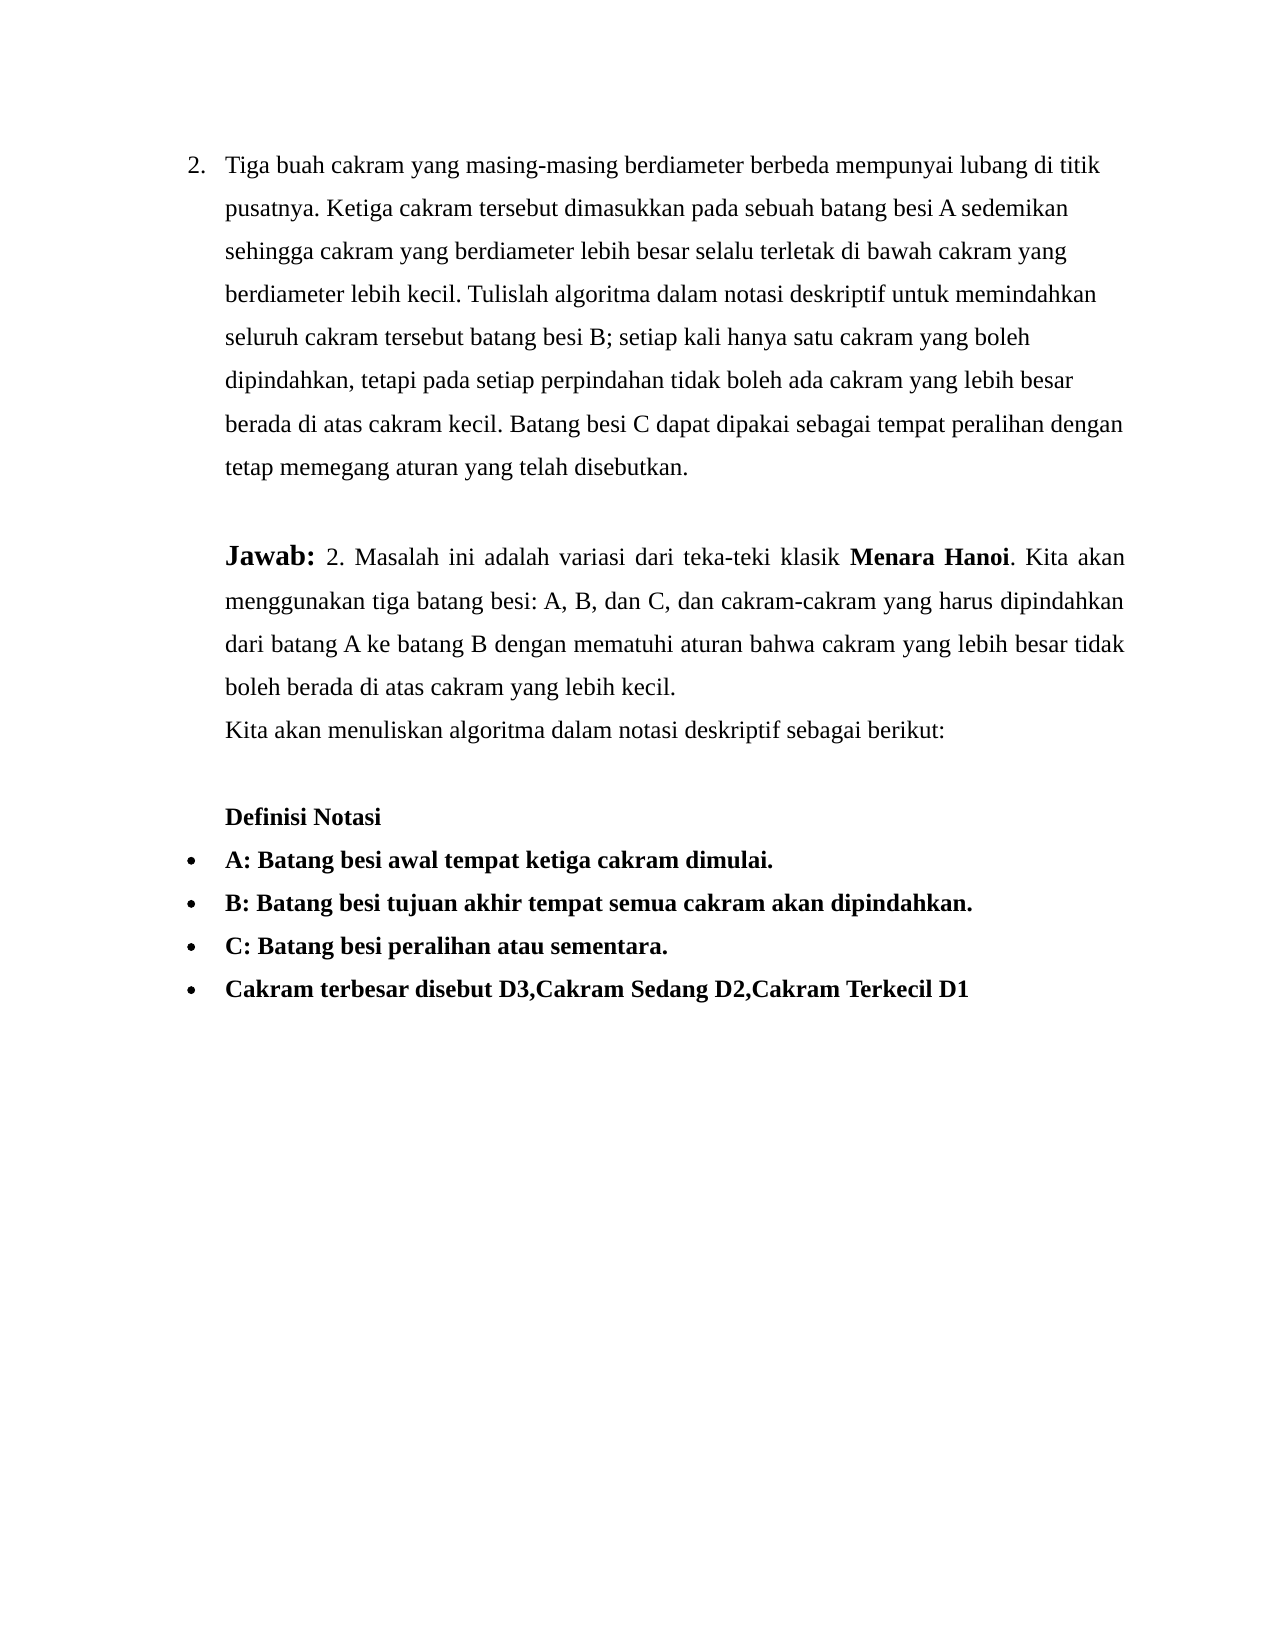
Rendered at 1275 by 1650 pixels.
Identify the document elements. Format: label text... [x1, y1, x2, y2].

list C: Batang besi peralihan atau sementara. [187, 931, 1125, 960]
list Definisi Notasi [225, 802, 1125, 830]
list B: Batang besi tujuan akhir tempat semua cakram akan dipindahkan. [187, 888, 1125, 917]
list Jawab: 2. Masalah ini adalah variasi dari teka-teki klasik Menara Hanoi. Kita akan menggunakan tiga batang besi: A, B, dan C, dan cakram-cakram yang harus dipindahkan dari batang A ke batang B dengan mematuhi aturan bahwa cakram yang lebih besar tidak boleh berada di atas cakram yang lebih kecil. [225, 538, 1125, 701]
list Kita akan menuliskan algoritma dalam notasi deskriptif sebagai berikut: [225, 715, 1125, 744]
list Tiga buah cakram yang masing-masing berdiameter berbeda mempunyai lubang di titik pusatnya. Ketiga cakram tersebut dimasukkan pada sebuah batang besi A sedemikan sehingga cakram yang berdiameter lebih besar selalu terletak di bawah cakram yang berdiameter lebih kecil. Tulislah algoritma dalam notasi deskriptif untuk memindahkan seluruh cakram tersebut batang besi B; setiap kali hanya satu cakram yang boleh dipindahkan, tetapi pada setiap perpindahan tidak boleh ada cakram yang lebih besar berada di atas cakram kecil. Batang besi C dapat dipakai sebagai tempat peralihan dengan tetap memegang aturan yang telah disebutkan. [187, 150, 1125, 481]
list A: Batang besi awal tempat ketiga cakram dimulai. [187, 845, 1125, 873]
list Cakram terbesar disebut D3,Cakram Sedang D2,Cakram Terkecil D1 [187, 974, 1125, 1003]
